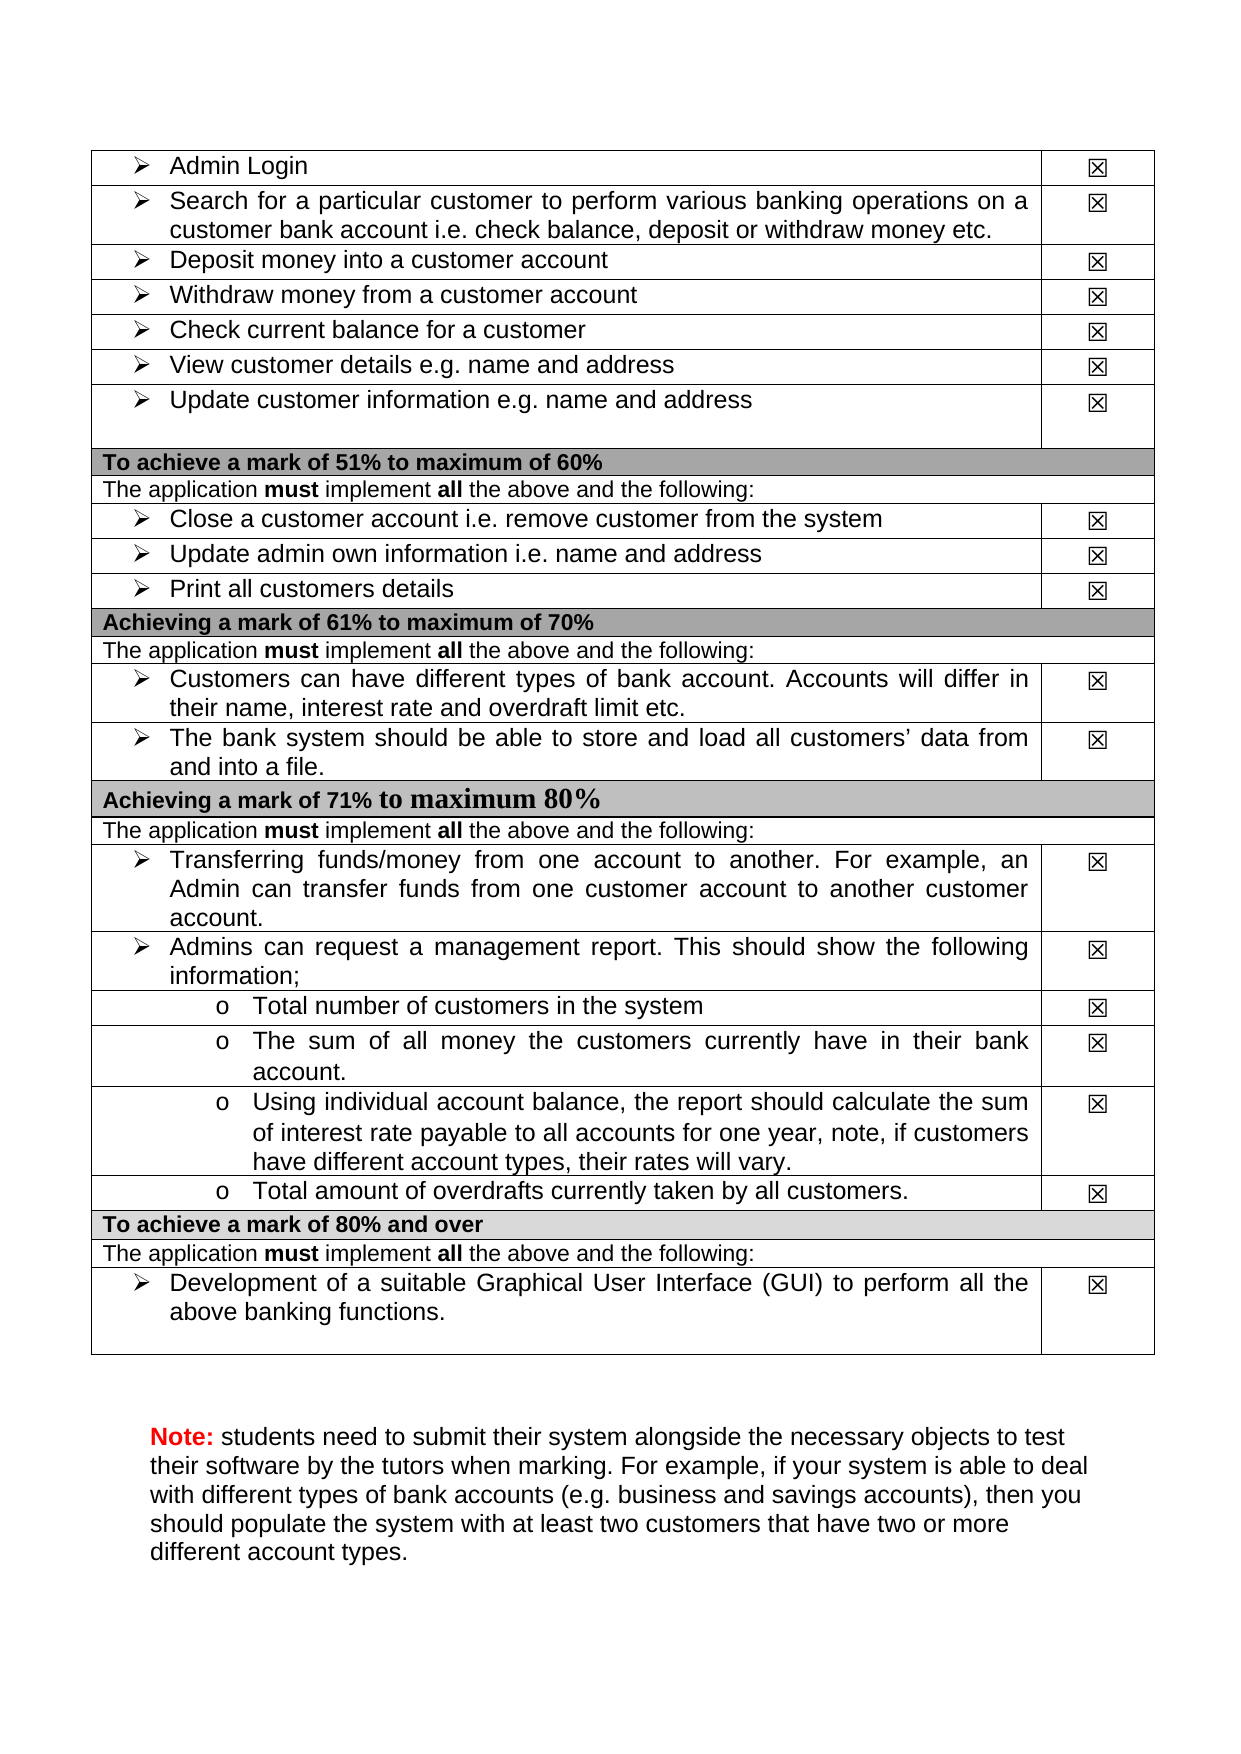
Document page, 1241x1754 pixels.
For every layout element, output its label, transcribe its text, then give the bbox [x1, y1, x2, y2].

table_cell Check current balance for a customer [92, 315, 1041, 349]
table_cell [1042, 186, 1154, 244]
table_cell [1042, 574, 1154, 608]
table_cell Customers can have different types of bank account. Accounts will differ in their name, interest rate and overdraft limit etc. [92, 664, 1041, 722]
table_cell Deposit money into a customer account [92, 245, 1041, 279]
table_cell [1042, 1176, 1154, 1210]
table_cell Achieving a mark of 61% to maximum of 70% [92, 609, 1154, 636]
table_cell Close a customer account i.e. remove customer from the system [92, 504, 1041, 538]
table_cell [1042, 1268, 1154, 1354]
table_cell Transferring funds/money from one account to another. For example, an Admin can transfer funds from one customer account to another customer account. [92, 845, 1041, 931]
table_cell The sum of all money the customers currently have in their bank account. [92, 1026, 1041, 1086]
table_cell The application must implement all the above and the following: [92, 1240, 1154, 1267]
table_cell To achieve a mark of 51% to maximum of 60% [92, 449, 1154, 475]
table_cell View customer details e.g. name and address [92, 350, 1041, 384]
table_cell [1042, 504, 1154, 538]
table_cell [1042, 1087, 1154, 1175]
table_cell [1042, 845, 1154, 931]
table_cell Achieving a mark of 71% to maximum 80% [92, 781, 1154, 816]
table_cell Total number of customers in the system [92, 991, 1041, 1025]
table_cell Admin Login [92, 151, 1041, 185]
table_cell The bank system should be able to store and load all customers’ data from and into a file. [92, 723, 1041, 780]
table_cell [1042, 991, 1154, 1025]
table_cell Print all customers details [92, 574, 1041, 608]
table_cell Withdraw money from a customer account [92, 280, 1041, 314]
table_cell Development of a suitable Graphical User Interface (GUI) to perform all the above banking functions. [92, 1268, 1041, 1354]
table_cell Total amount of overdrafts currently taken by all customers. [92, 1176, 1041, 1210]
table_cell [1042, 280, 1154, 314]
table_cell The application must implement all the above and the following: [92, 637, 1154, 663]
table_cell Update admin own information i.e. name and address [92, 539, 1041, 573]
table_cell [1042, 151, 1154, 185]
table_cell The application must implement all the above and the following: [92, 476, 1154, 503]
table_cell Admins can request a management report. This should show the following information; [92, 932, 1041, 990]
table_cell [1042, 664, 1154, 722]
table_cell [1042, 315, 1154, 349]
text Note: students need to submit their system alongside the necessary objects to test their software by the tutors when marking. For example, if your system is able to deal with different types of bank accounts (e.g. business and savings accounts), then you should populate the system with at least two customers that have two or more different account types. [150, 1422, 1090, 1566]
table_cell Search for a particular customer to perform various banking operations on a customer bank account i.e. check balance, deposit or withdraw money etc. [92, 186, 1041, 244]
table_cell [1042, 1026, 1154, 1086]
table_cell [1042, 932, 1154, 990]
table_cell [1042, 350, 1154, 384]
table_cell [1042, 723, 1154, 780]
table_cell [1042, 539, 1154, 573]
table_cell [1042, 385, 1154, 448]
table_cell Using individual account balance, the report should calculate the sum of interest rate payable to all accounts for one year, note, if customers have different account types, their rates will vary. [92, 1087, 1041, 1175]
table_cell [1042, 245, 1154, 279]
table_cell The application must implement all the above and the following: [92, 818, 1154, 844]
table_cell To achieve a mark of 80% and over [92, 1211, 1154, 1239]
table_cell Update customer information e.g. name and address [92, 385, 1041, 448]
